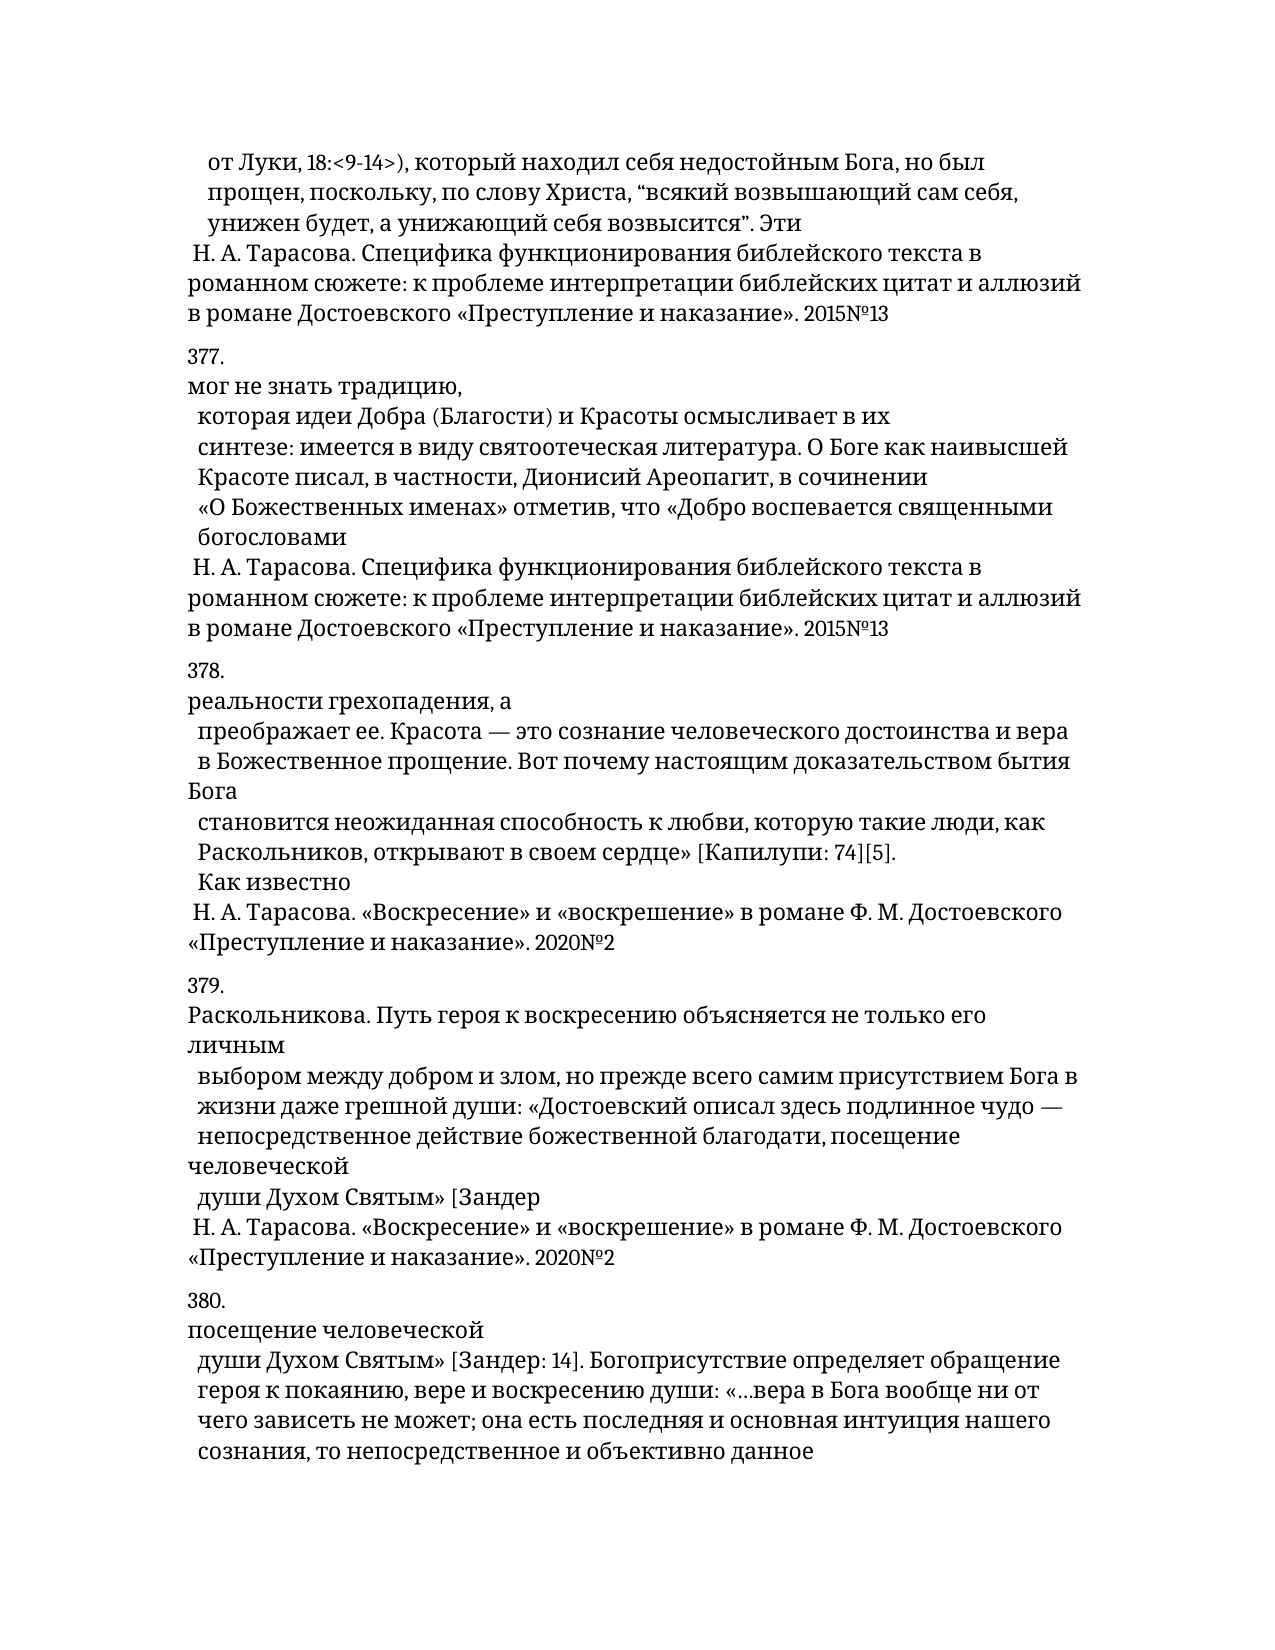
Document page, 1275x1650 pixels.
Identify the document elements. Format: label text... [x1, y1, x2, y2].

text 379. Раскольникова. Путь героя к воскресению объясняется не только его личным выбором между добром и злом, но прежде всего самим присутствием Бога в жизни даже грешной души: «Достоевский описал здесь подлинное чудо — непосредственное действие божественной благодати, посещение человеческой души Духом Святым» [Зандер Н. А. Тарасова. «Воскресение» и «воскрешение» в романе Ф. М. Достоевского «Преступление и наказание». 2020№2 [187, 973, 1087, 1271]
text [187, 1287, 1087, 1465]
text 378. реальности грехопадения, а преображает ее. Красота — это сознание человеческого достоинства и вера в Божественное прощение. Вот почему настоящим доказательством бытия Бога становится неожиданная способность к любви, которую такие люди, как Раскольников, открывают в своем сердце» [Капилупи: 74][5]. Как известно Н. А. Тарасова. «Воскресение» и «воскрешение» в романе Ф. М. Достоевского «Преступление и наказание». 2020№2 [187, 658, 1087, 957]
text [187, 150, 1087, 327]
text 377. мог не знать традицию, которая идеи Добра (Благости) и Красоты осмысливает в их синтезе: имеется в виду святоотеческая литература. О Боге как наивысшей Красоте писал, в частности, Дионисий Ареопагит, в сочинении «О Божественных именах» отметив, что «Добро воспевается священными богословами Н. А. Тарасова. Специфика функционирования библейского текста в романном сюжете: к проблеме интерпретации библейских цитат и аллюзий в романе Достоевского «Преступление и наказание». 2015№13 [187, 344, 1087, 642]
